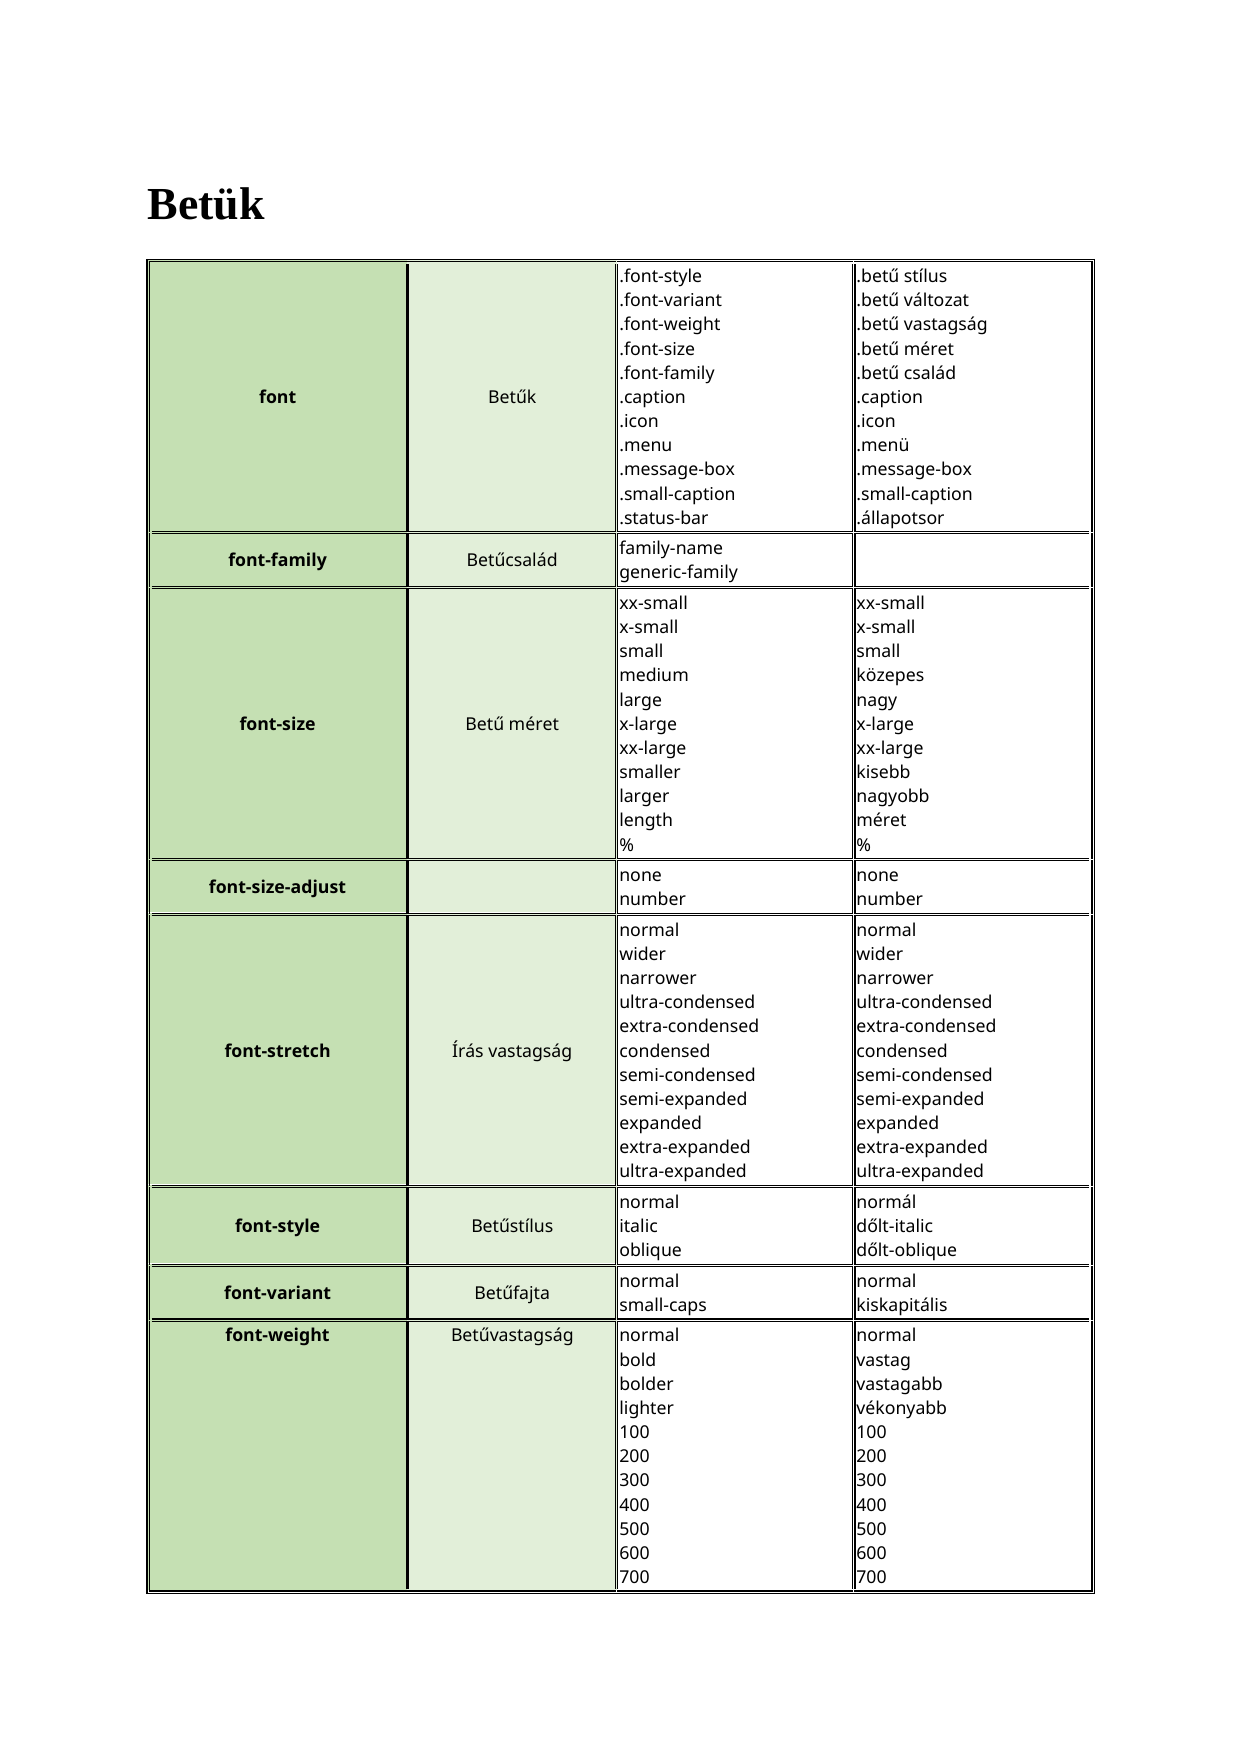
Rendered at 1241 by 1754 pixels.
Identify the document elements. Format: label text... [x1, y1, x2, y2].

table_cell font-style [150, 1185, 406, 1263]
table_cell font-size [148, 586, 407, 858]
table_cell [854, 531, 1093, 586]
table_cell none number [854, 858, 1093, 912]
table_cell Betűstílus [409, 1188, 615, 1263]
table_cell font-weight [150, 1318, 407, 1590]
table_cell Betűvastagság [407, 1322, 617, 1590]
table_cell Betűfajta [409, 1267, 615, 1318]
table_cell font-variant [150, 1264, 406, 1318]
table_cell xx-small x-small small közepes nagy x-large xx-large kisebb nagyobb méret % [854, 586, 1093, 858]
table_cell Írás vastagság [409, 916, 615, 1184]
table_cell normál dőlt-italic dőlt-oblique [856, 1185, 1092, 1263]
table_header .font-style .font-variant .font-weight .font-size .font-family .caption .icon .menu .message-box .small-caption .status-bar [617, 260, 854, 531]
table_cell font-size-adjust [148, 858, 407, 912]
table_cell normal italic oblique [618, 1188, 852, 1263]
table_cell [854, 1318, 1092, 1590]
table_cell font-stretch [150, 913, 406, 1184]
table_cell normal small-caps [618, 1267, 852, 1318]
table_cell none number [618, 861, 852, 912]
table_cell Betű méret [409, 589, 615, 858]
table_cell xx-small x-small small medium large x-large xx-large smaller larger length % [618, 589, 852, 858]
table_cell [617, 1318, 854, 1590]
table_header .betű stílus .betű változat .betű vastagság .betű méret .betű család .caption .icon .menü .message-box .small-caption .állapotsor [854, 262, 1091, 531]
table_cell Betűcsalád [409, 534, 615, 586]
table_cell [409, 861, 615, 912]
table_cell normal kiskapitális [856, 1264, 1092, 1318]
table_header Betűk [407, 262, 617, 531]
table_cell normal wider narrower ultra-condensed extra-condensed condensed semi-condensed semi-expanded expanded extra-expanded ultra-expanded [618, 916, 852, 1184]
table_cell family-name generic-family [618, 534, 852, 586]
table_cell font-family [148, 531, 407, 586]
table_cell normal wider narrower ultra-condensed extra-condensed condensed semi-condensed semi-expanded expanded extra-expanded ultra-expanded [856, 913, 1092, 1184]
table_header font [150, 262, 407, 531]
subtitle Betük [148, 177, 1093, 229]
